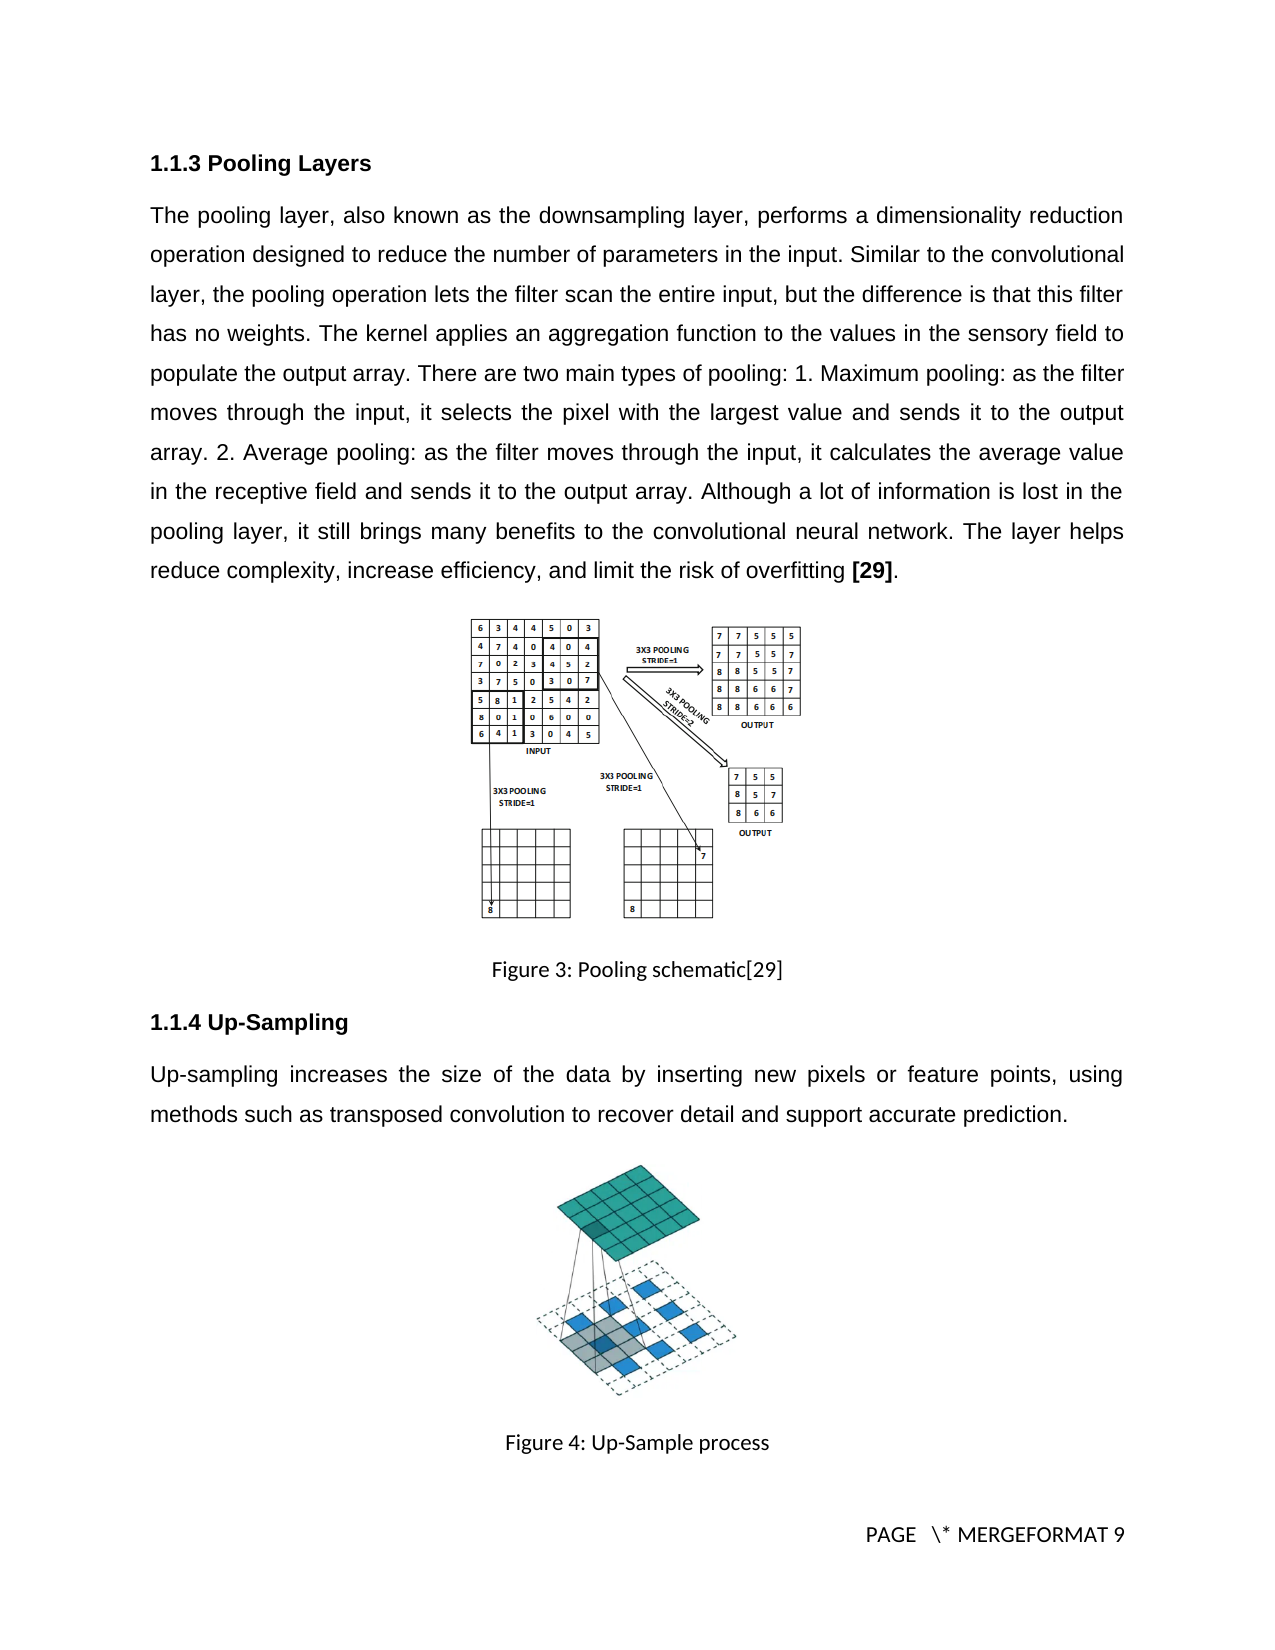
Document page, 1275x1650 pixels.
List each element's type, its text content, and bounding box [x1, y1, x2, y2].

text Up-sampling increases the size of the data by inserting new pixels or feature points, using methods such as transposed convolution to recover detail and support accurate prediction. [150, 1061, 1125, 1127]
picture [459, 609, 816, 929]
text The pooling layer, also known as the downsampling layer, performs a dimensionality reduction operation designed to reduce the number of parameters in the input. Similar to the convolutional layer, the pooling operation lets the filter scan the entire input, but the difference is that this filter has no weights. The kernel applies an aggregation function to the values in the sensory field to populate the output array. There are two main types of pooling: 1. Maximum pooling: as the filter moves through the input, it selects the pixel with the largest value and sends it to the output array. 2. Average pooling: as the filter moves through the input, it calculates the average value in the receptive field and sends it to the output array. Although a lot of information is lost in the pooling layer, it still brings many benefits to the convolutional neural network. The layer helps reduce complexity, increase efficiency, and limit the risk of overfitting [29]. [150, 202, 1125, 584]
text Figure 3: Pooling schematic[29] [150, 955, 1125, 983]
picture [530, 1152, 745, 1402]
list Up-Sampling [150, 1009, 1125, 1036]
text Figure 4: Up-Sample process [150, 1428, 1125, 1456]
list Pooling Layers [150, 150, 1125, 176]
